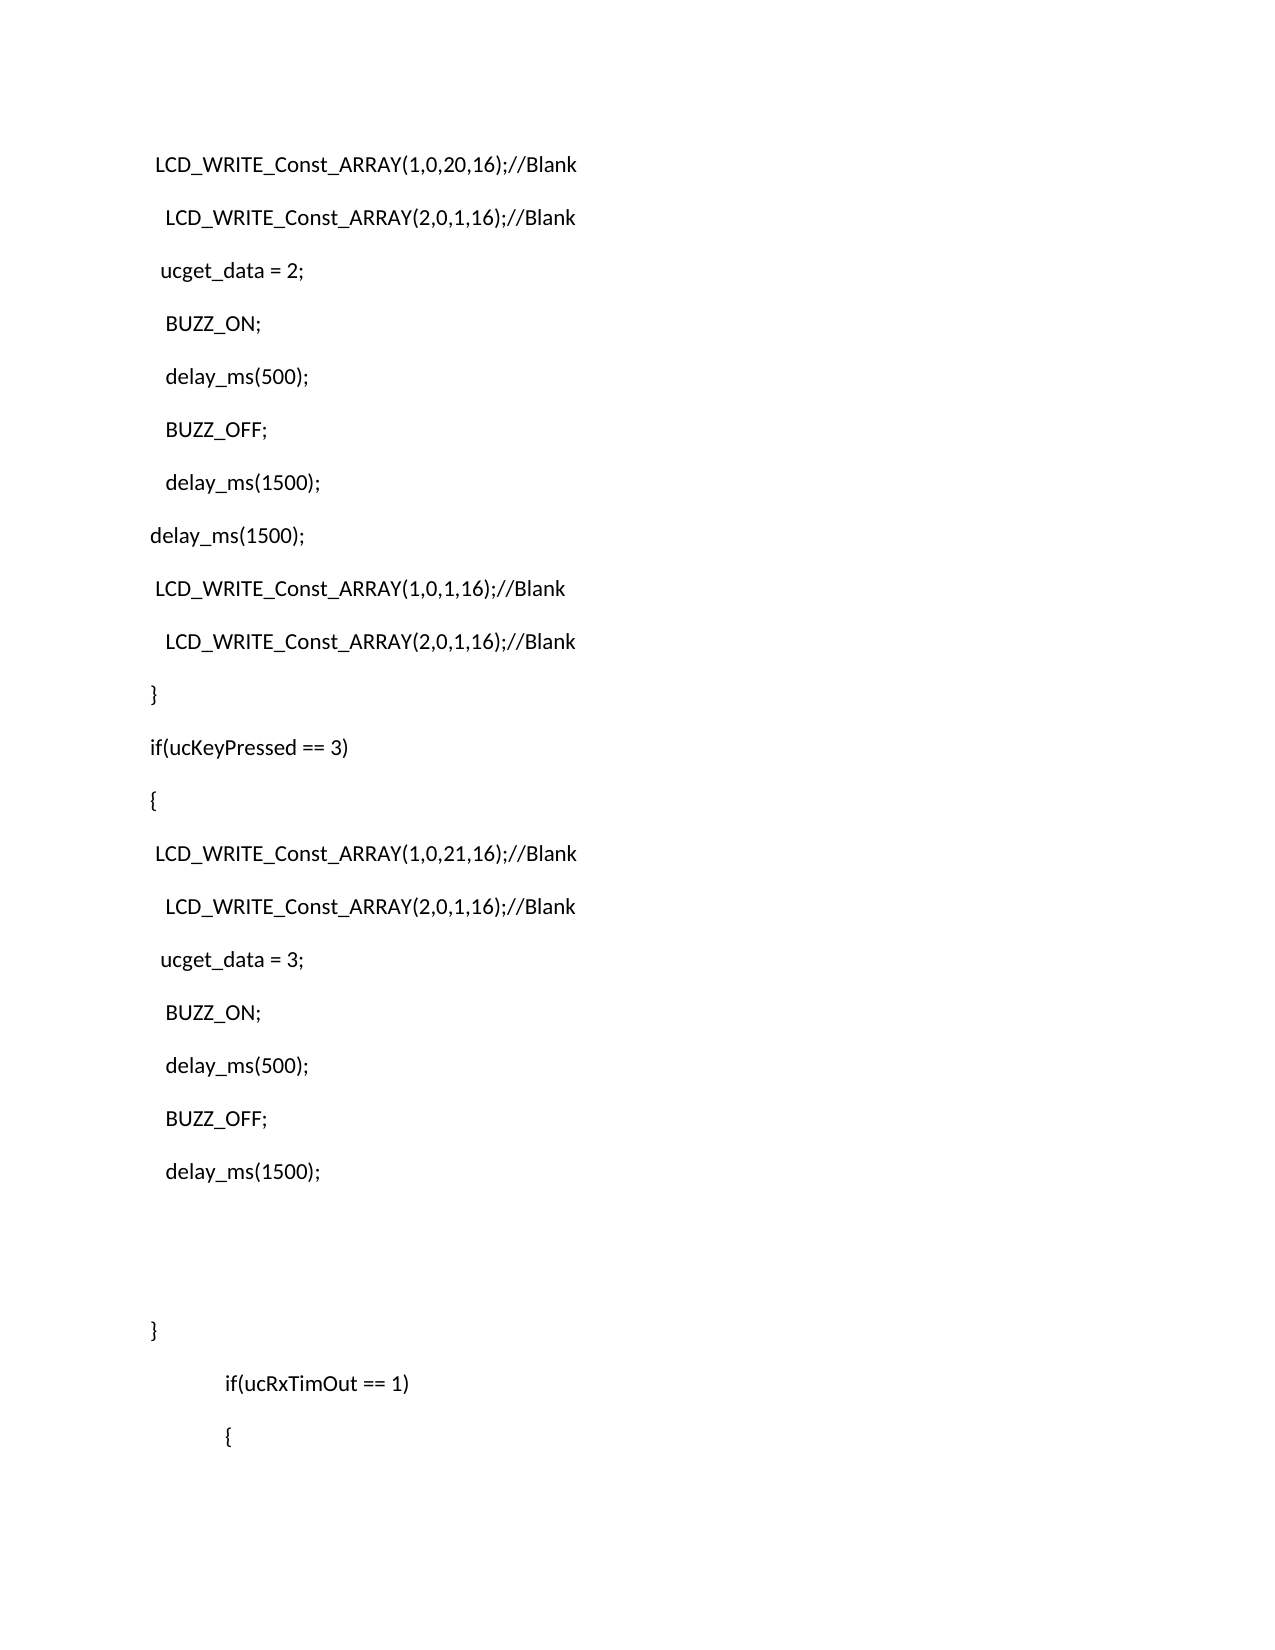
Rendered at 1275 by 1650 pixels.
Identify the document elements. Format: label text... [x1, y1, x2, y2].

text LCD_WRITE_Const_ARRAY(2,0,1,16);//Blank [150, 627, 1125, 655]
text delay_ms(1500); [150, 1157, 1125, 1185]
text delay_ms(500); [150, 362, 1125, 390]
text BUZZ_ON; [150, 309, 1125, 337]
text delay_ms(500); [150, 1051, 1125, 1079]
text ucget_data = 2; [150, 256, 1125, 284]
text LCD_WRITE_Const_ARRAY(1,0,20,16);//Blank [150, 150, 1125, 178]
text LCD_WRITE_Const_ARRAY(2,0,1,16);//Blank [150, 892, 1125, 920]
text LCD_WRITE_Const_ARRAY(2,0,1,16);//Blank [150, 203, 1125, 231]
text } [150, 680, 1125, 708]
text if(ucRxTimOut == 1) [150, 1369, 1125, 1397]
text delay_ms(1500); [150, 468, 1125, 496]
text } [150, 1316, 1125, 1344]
text BUZZ_ON; [150, 998, 1125, 1026]
text if(ucKeyPressed == 3) [150, 733, 1125, 761]
text BUZZ_OFF; [150, 415, 1125, 443]
text ucget_data = 3; [150, 945, 1125, 973]
text LCD_WRITE_Const_ARRAY(1,0,1,16);//Blank [150, 574, 1125, 602]
text delay_ms(1500); [150, 521, 1125, 549]
text { [150, 786, 1125, 814]
text BUZZ_OFF; [150, 1104, 1125, 1132]
text { [150, 1422, 1125, 1451]
text LCD_WRITE_Const_ARRAY(1,0,21,16);//Blank [150, 839, 1125, 867]
